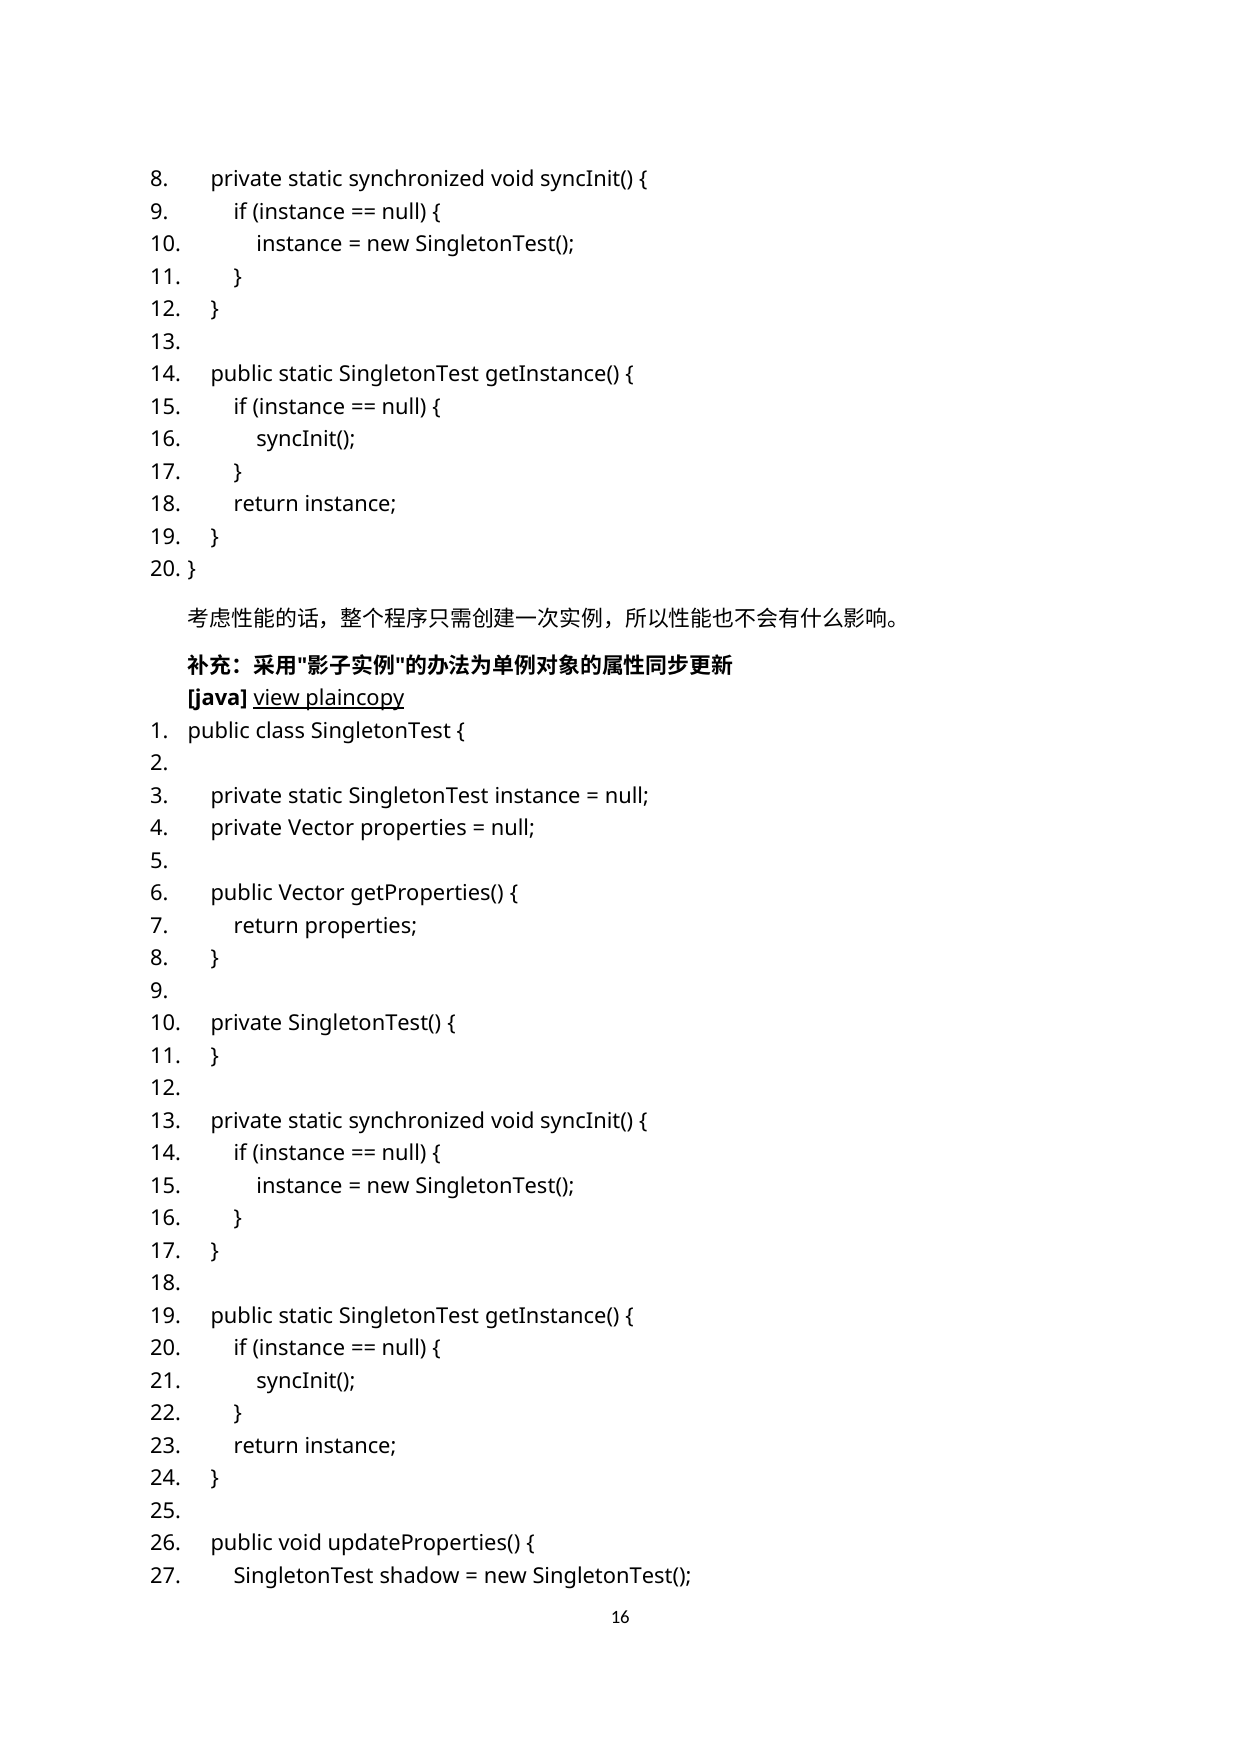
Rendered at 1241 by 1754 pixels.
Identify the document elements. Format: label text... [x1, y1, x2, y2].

text 补充：采用"影子实例"的办法为单例对象的属性同步更新 [187, 648, 1053, 681]
list } [150, 519, 1053, 552]
list private Vector properties = null; [150, 811, 1053, 843]
list return properties; [150, 908, 1053, 941]
list syncInit(); [150, 1363, 1053, 1396]
list if (instance == null) { [150, 389, 1053, 422]
list if (instance == null) { [150, 1136, 1053, 1168]
list syncInit(); [150, 422, 1053, 454]
list } [150, 552, 1053, 584]
list if (instance == null) { [150, 194, 1053, 227]
list private static synchronized void syncInit() { [150, 1103, 1053, 1136]
list public void updateProperties() { [150, 1526, 1053, 1558]
list } [150, 1201, 1053, 1233]
list } [150, 941, 1053, 973]
list } [150, 1233, 1053, 1266]
list public static SingletonTest getInstance() { [150, 1298, 1053, 1331]
list } [150, 292, 1053, 324]
list private static SingletonTest instance = null; [150, 778, 1053, 811]
list public class SingletonTest { [150, 713, 1053, 746]
text 考虑性能的话，整个程序只需创建一次实例，所以性能也不会有什么影响。 [187, 600, 1053, 633]
list private SingletonTest() { [150, 1006, 1053, 1038]
list } [150, 454, 1053, 487]
list instance = new SingletonTest(); [150, 1168, 1053, 1201]
list SingletonTest shadow = new SingletonTest(); [150, 1558, 1053, 1591]
list public static SingletonTest getInstance() { [150, 357, 1053, 389]
list if (instance == null) { [150, 1331, 1053, 1363]
list } [150, 259, 1053, 292]
list } [150, 1461, 1053, 1493]
list } [150, 1396, 1053, 1428]
list private static synchronized void syncInit() { [150, 162, 1053, 194]
list return instance; [150, 1428, 1053, 1461]
list instance = new SingletonTest(); [150, 227, 1053, 259]
list } [150, 1038, 1053, 1071]
text [java] view plaincopy [187, 681, 1053, 713]
list public Vector getProperties() { [150, 876, 1053, 908]
list return instance; [150, 487, 1053, 519]
